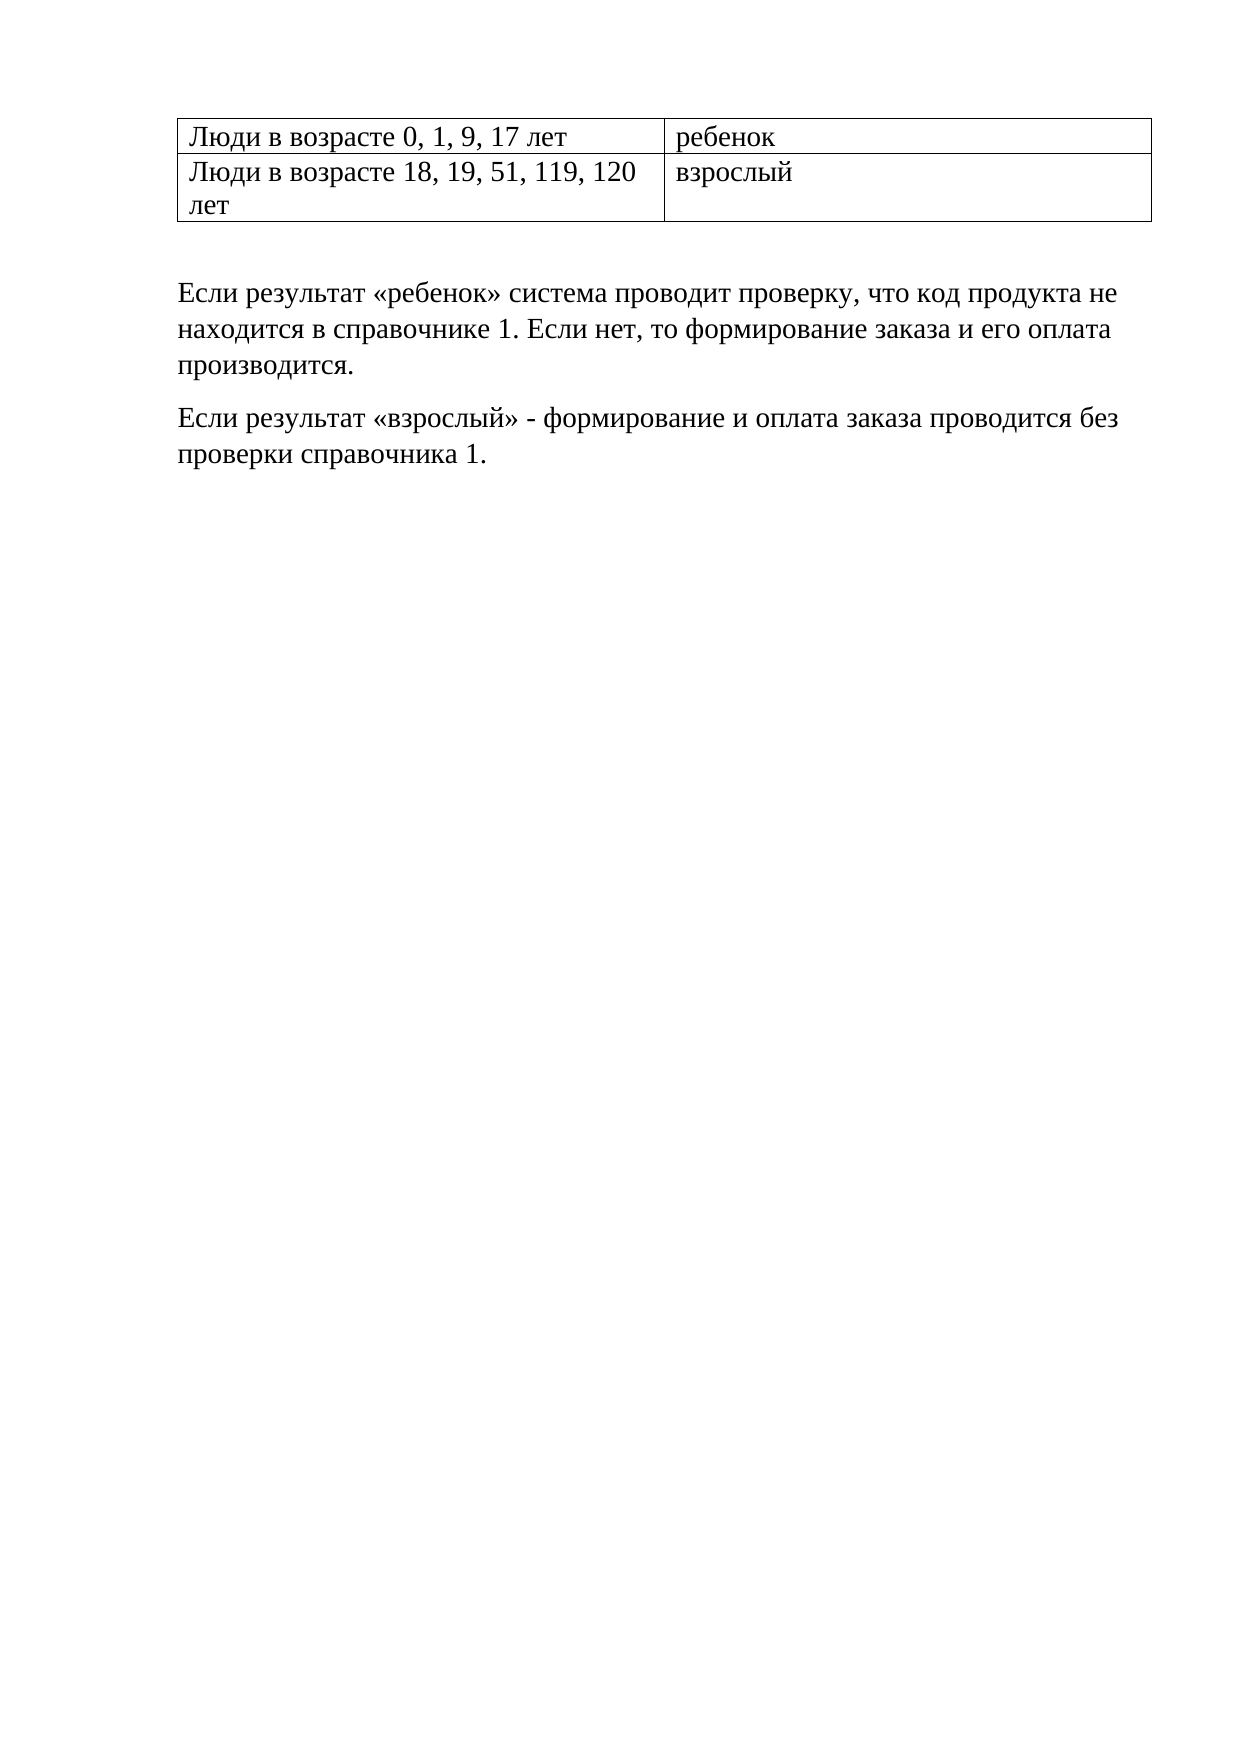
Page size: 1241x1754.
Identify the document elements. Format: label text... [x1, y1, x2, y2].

text Если результат «ребенок» система проводит проверку, что код продукта не находится в справочнике 1. Если нет, то формирование заказа и его оплата производится. [177, 275, 1152, 381]
table_cell Люди в возрасте 0, 1, 9, 17 лет [178, 119, 664, 153]
table_cell взрослый [665, 154, 1151, 221]
table_cell ребенок [665, 119, 1151, 153]
table_cell Люди в возрасте 18, 19, 51, 119, 120 лет [178, 154, 664, 221]
text Если результат «взрослый» - формирование и оплата заказа проводится без проверки справочника 1. [177, 400, 1152, 469]
